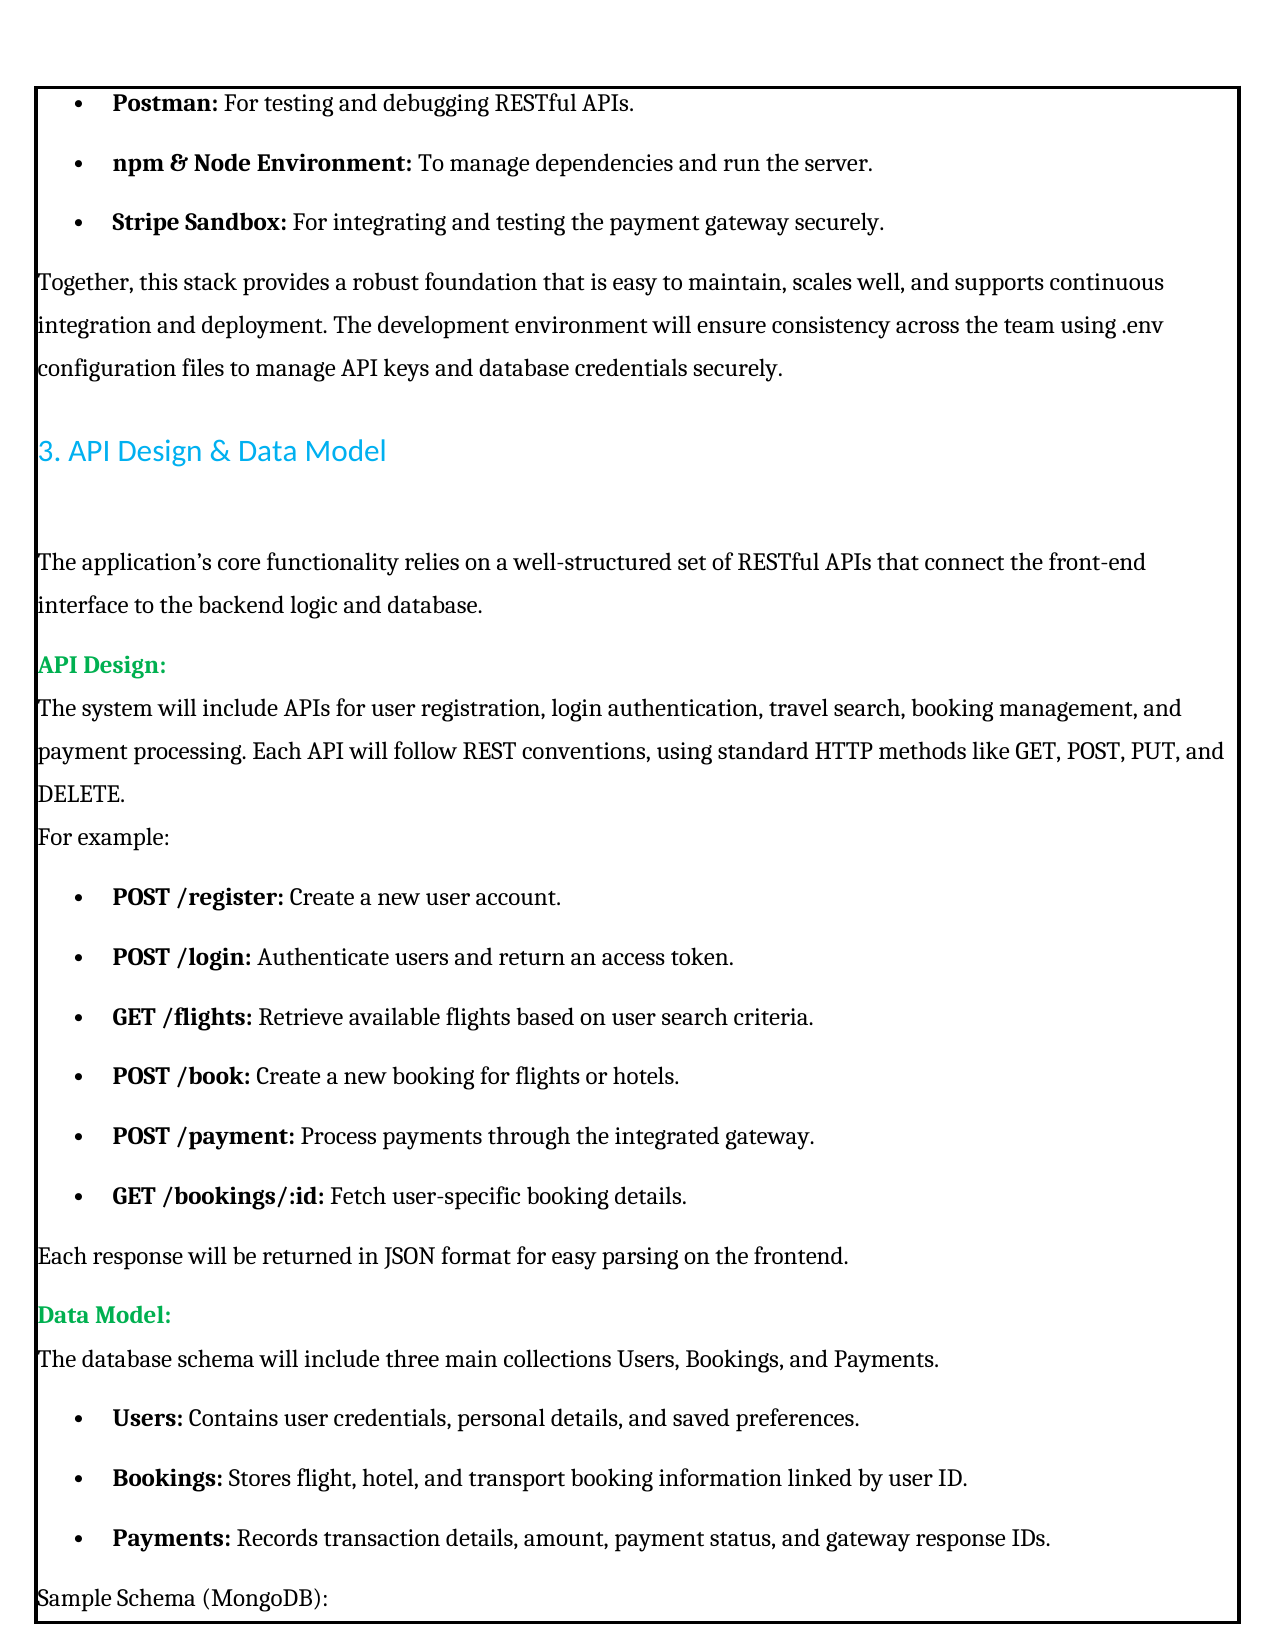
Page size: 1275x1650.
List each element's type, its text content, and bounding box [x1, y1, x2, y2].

list Stripe Sandbox: For integrating and testing the payment gateway securely. [75, 208, 1237, 237]
text Each response will be returned in JSON format for easy parsing on the frontend. [38, 1242, 1237, 1270]
text API Design: The system will include APIs for user registration, login authentication, travel search, booking management, and payment processing. Each API will follow REST conventions, using standard HTTP methods like GET, POST, PUT, and DELETE. For example: [38, 651, 1237, 852]
text Sample Schema (MongoDB): [38, 1584, 1237, 1612]
list POST /book: Create a new booking for flights or hotels. [75, 1062, 1237, 1091]
list GET /bookings/:id: Fetch user-specific booking details. [75, 1182, 1237, 1211]
list Payments: Records transaction details, amount, payment status, and gateway response IDs. [75, 1524, 1237, 1553]
list Users: Contains user credentials, personal details, and saved preferences. [75, 1404, 1237, 1433]
text Together, this stack provides a robust foundation that is easy to maintain, scales well, and supports continuous integration and deployment. The development environment will ensure consistency across the team using .env configuration files to manage API keys and database credentials securely. [38, 268, 1237, 383]
list Bookings: Stores flight, hotel, and transport booking information linked by user ID. [75, 1464, 1237, 1493]
list POST /register: Create a new user account. [75, 883, 1237, 912]
list Postman: For testing and debugging RESTful APIs. [75, 89, 1237, 117]
text Data Model: The database schema will include three main collections Users, Bookings, and Payments. [38, 1301, 1237, 1373]
list POST /login: Authenticate users and return an access token. [75, 943, 1237, 971]
list npm & Node Environment: To manage dependencies and run the server. [75, 148, 1237, 177]
text The application’s core functionality relies on a well-structured set of RESTful APIs that connect the front-end interface to the backend logic and database. [38, 548, 1237, 619]
subtitle 3. API Design & Data Model [38, 431, 1237, 469]
list GET /flights: Retrieve available flights based on user search criteria. [75, 1002, 1237, 1031]
list POST /payment: Process payments through the integrated gateway. [75, 1122, 1237, 1151]
